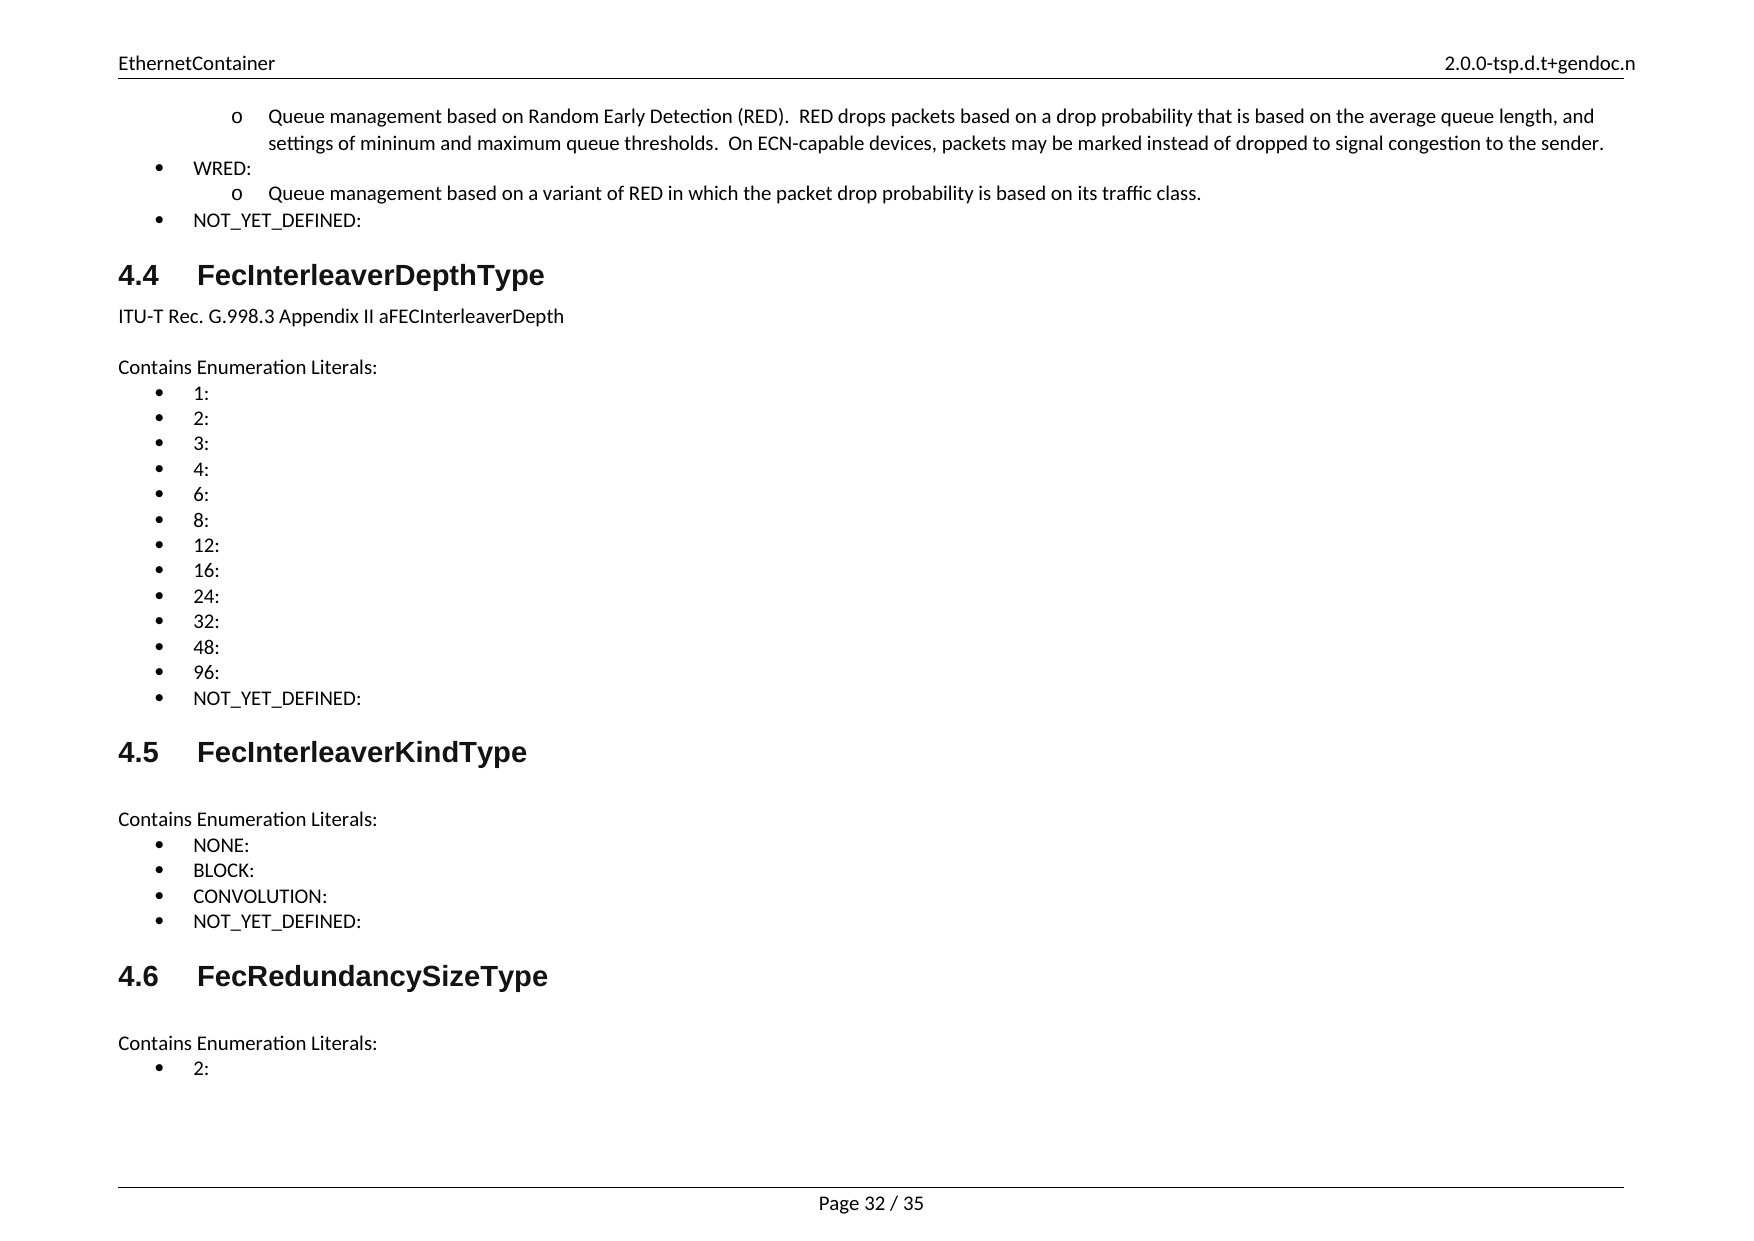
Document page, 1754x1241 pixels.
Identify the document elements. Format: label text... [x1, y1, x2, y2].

list 1: [156, 380, 1624, 405]
list 16: [156, 558, 1624, 583]
subtitle FecInterleaverDepthType [118, 257, 1624, 291]
text Contains Enumeration Literals: [118, 354, 1624, 380]
list NOT_YET_DEFINED: [156, 685, 1624, 710]
list NOT_YET_DEFINED: [156, 908, 1624, 934]
text ITU-T Rec. G.998.3 Appendix II aFECInterleaverDepth [118, 303, 1624, 329]
list 2: [156, 1056, 1624, 1081]
list 24: [156, 583, 1624, 608]
list 4: [156, 456, 1624, 481]
text Contains Enumeration Literals: [118, 1030, 1624, 1056]
list WRED: [156, 155, 1624, 181]
list 6: [156, 481, 1624, 507]
list 48: [156, 634, 1624, 659]
list BLOCK: [156, 857, 1624, 883]
list CONVOLUTION: [156, 883, 1624, 908]
list Queue management based on Random Early Detection (RED). RED drops packets based on a drop probability that is based on the average queue length, and settings of mininum and maximum queue thresholds. On ECN-capable devices, packets may be marked instead of dropped to signal congestion to the sender. [231, 103, 1624, 155]
list 12: [156, 532, 1624, 558]
list 3: [156, 431, 1624, 456]
list Queue management based on a variant of RED in which the packet drop probability is based on its traffic class. [231, 181, 1624, 207]
list 2: [156, 405, 1624, 431]
text Contains Enumeration Literals: [118, 807, 1624, 832]
list 32: [156, 608, 1624, 634]
list NONE: [156, 832, 1624, 857]
subtitle FecRedundancySizeType [118, 959, 1624, 992]
list 96: [156, 659, 1624, 685]
list NOT_YET_DEFINED: [156, 207, 1624, 232]
subtitle FecInterleaverKindType [118, 735, 1624, 769]
list 8: [156, 507, 1624, 532]
